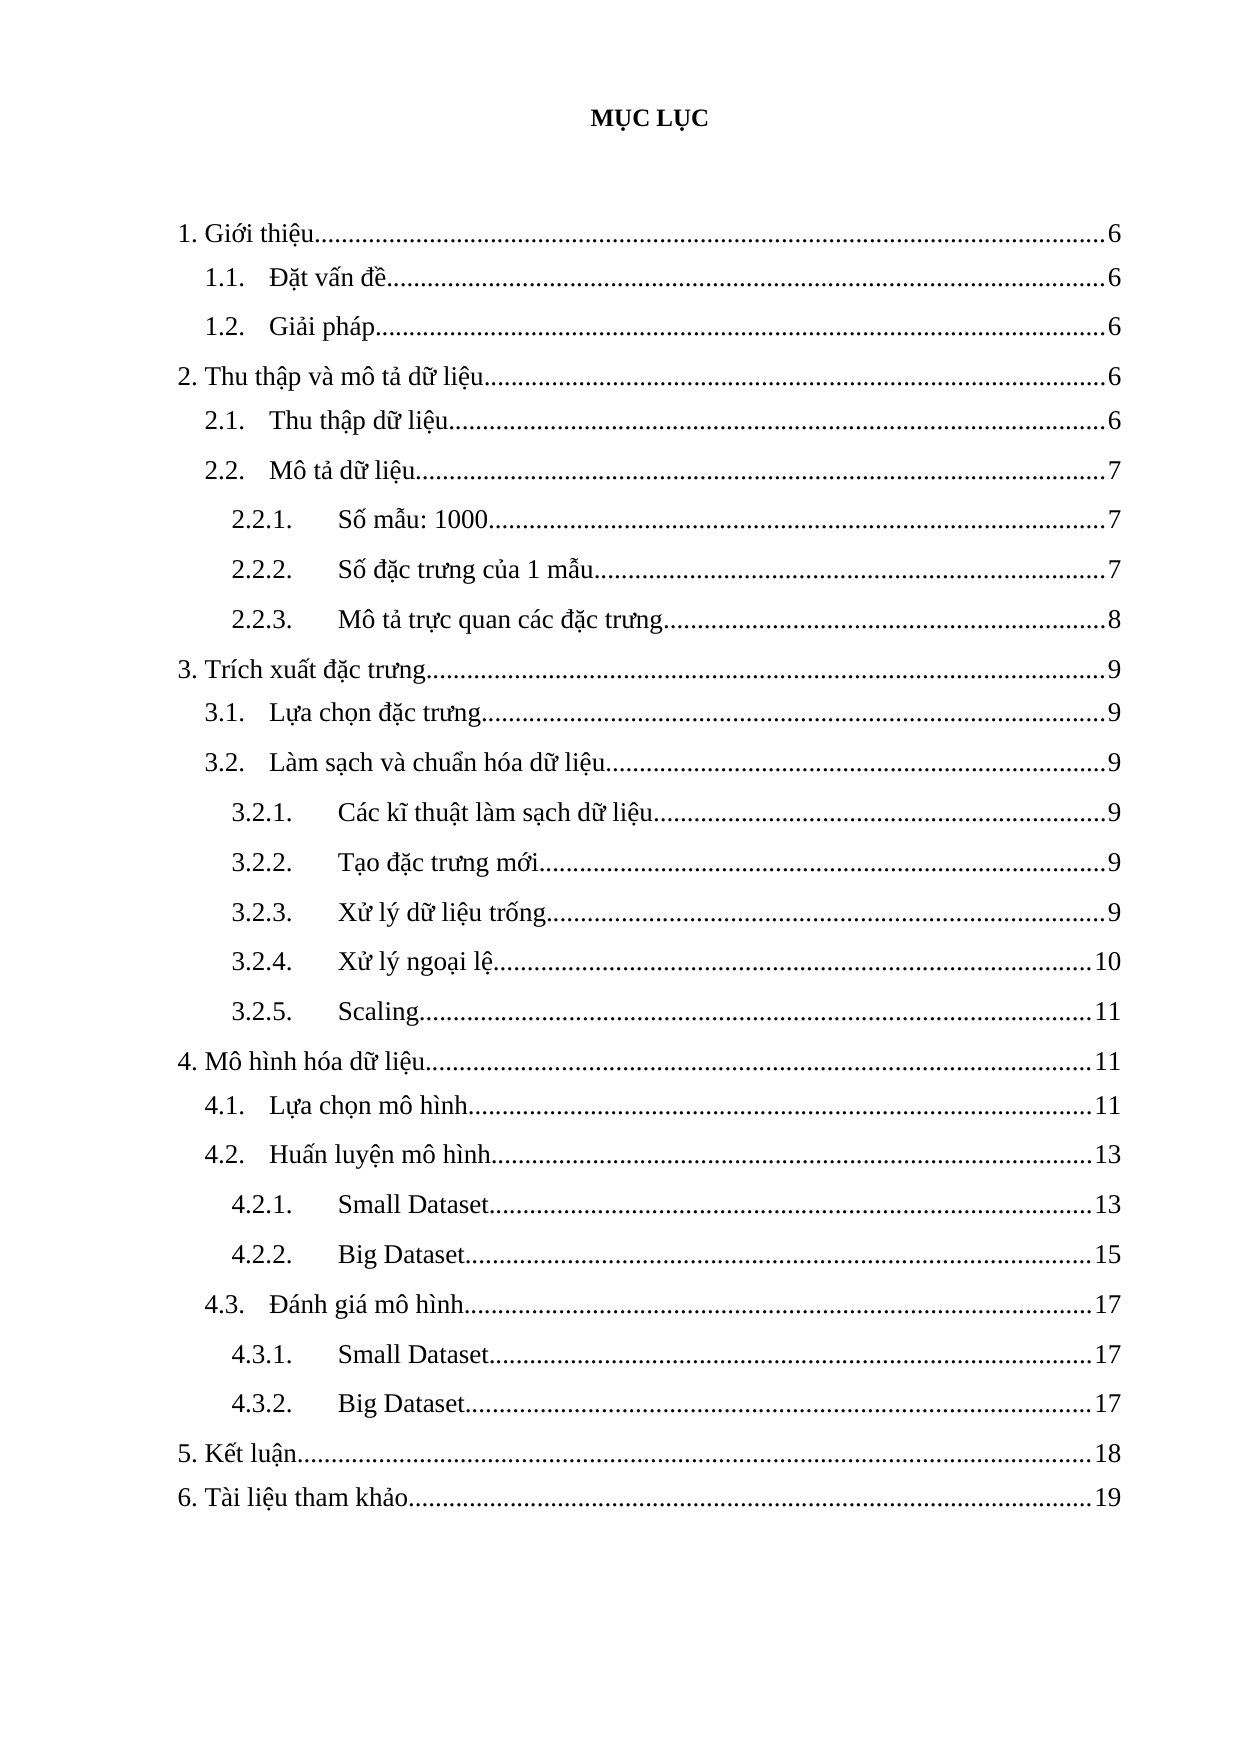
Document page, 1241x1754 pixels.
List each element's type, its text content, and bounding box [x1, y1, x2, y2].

text MỤC LỤC [177, 103, 1122, 132]
